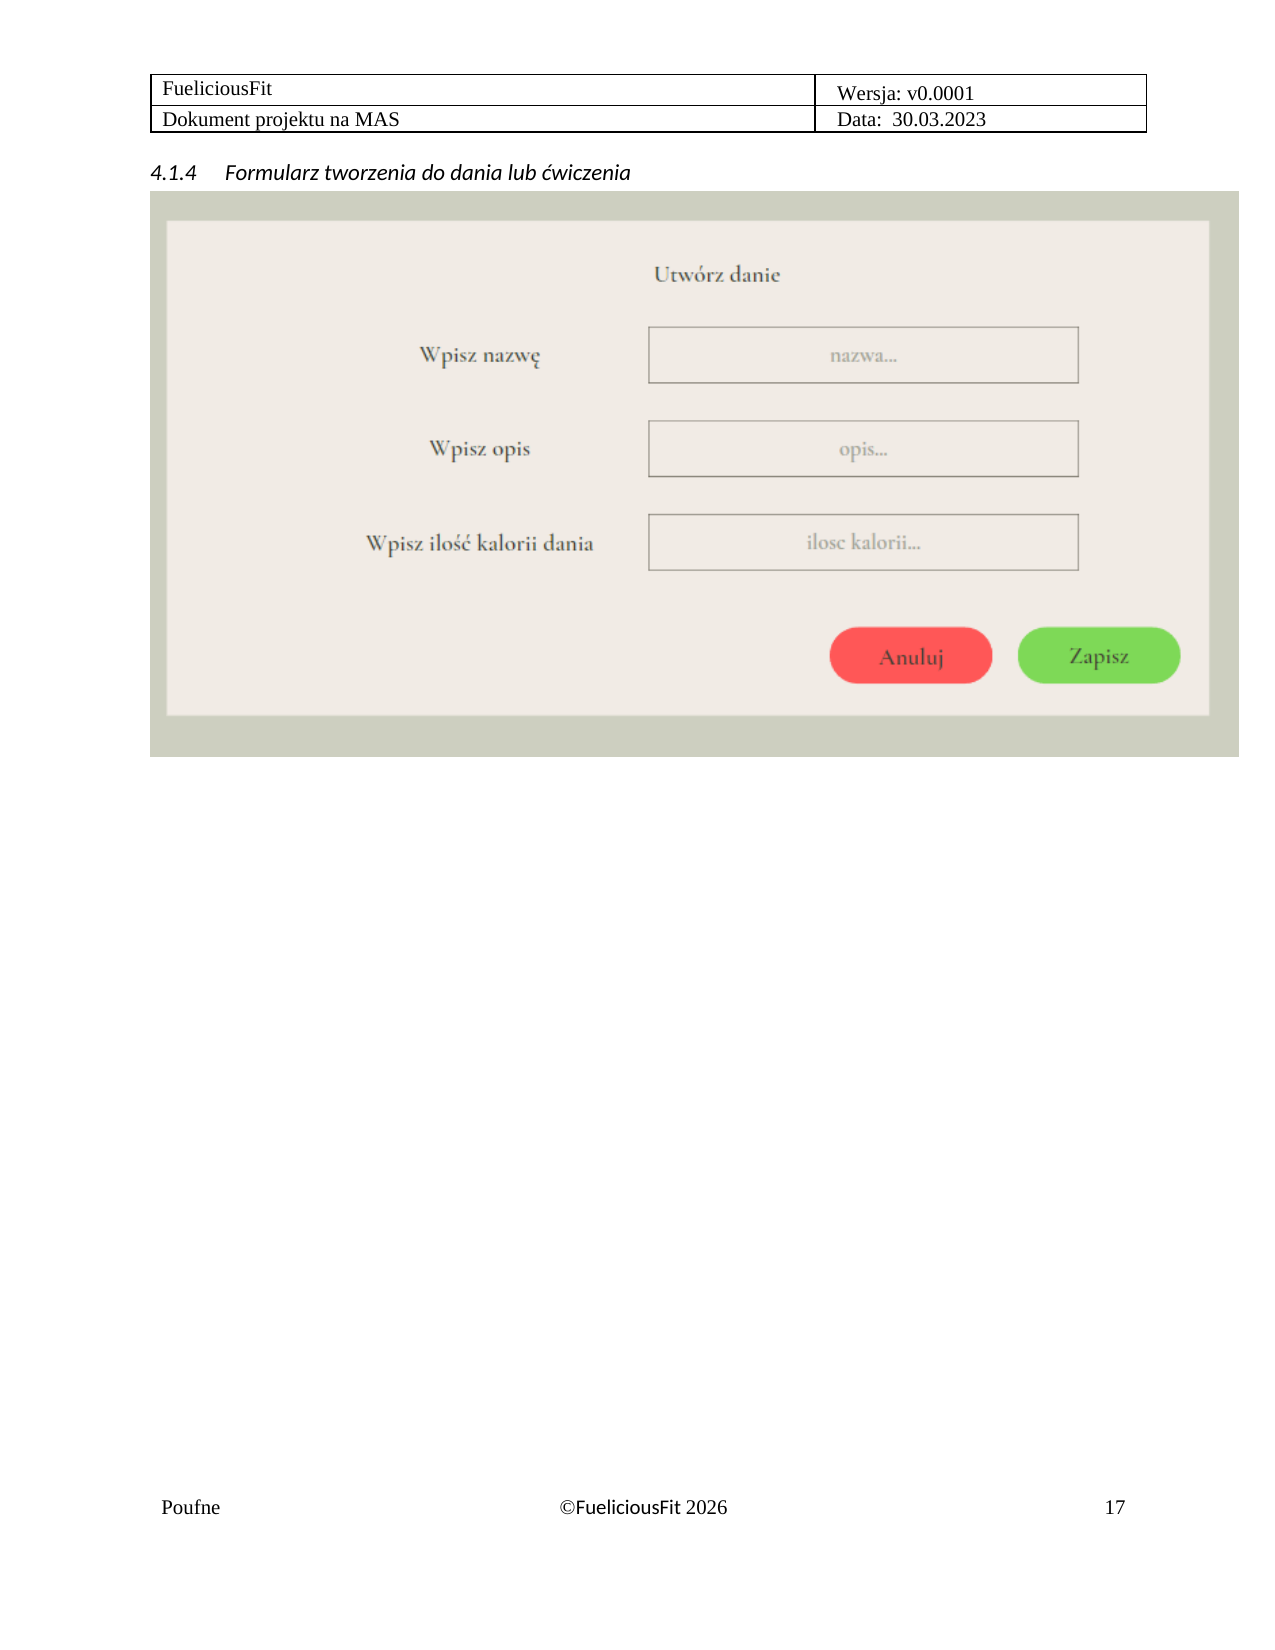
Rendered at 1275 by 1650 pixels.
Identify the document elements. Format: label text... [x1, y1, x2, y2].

subtitle Formularz tworzenia do dania lub ćwiczenia [150, 158, 1125, 186]
picture [150, 191, 1239, 757]
